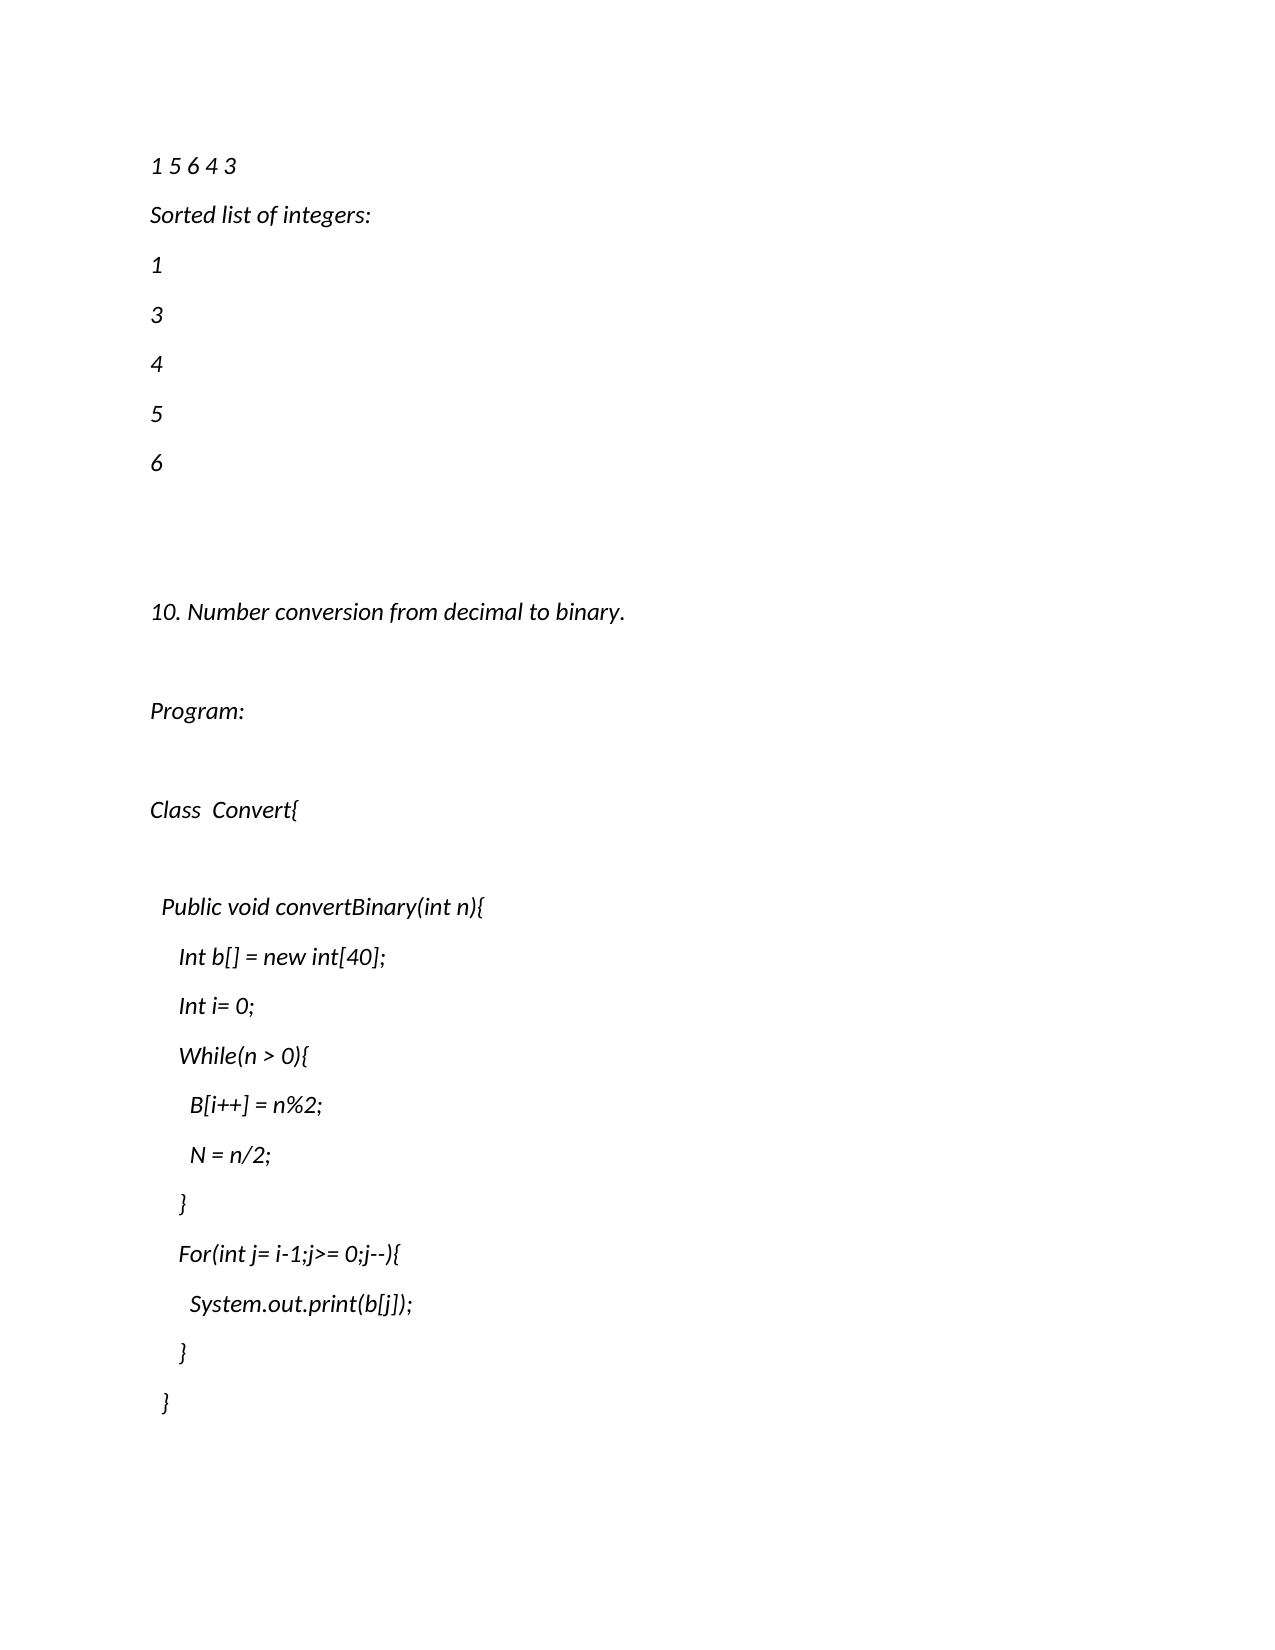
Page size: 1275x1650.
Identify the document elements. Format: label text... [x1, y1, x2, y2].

text System.out.print(b[j]); [150, 1288, 1125, 1318]
text } [150, 1188, 1125, 1219]
text Int i= 0; [150, 990, 1125, 1021]
text While(n > 0){ [150, 1040, 1125, 1070]
text 5 [150, 398, 1125, 428]
text Sorted list of integers: [150, 199, 1125, 230]
text N = n/2; [150, 1139, 1125, 1169]
text For(int j= i-1;j>= 0;j--){ [150, 1238, 1125, 1269]
text 10. Number conversion from decimal to binary. [150, 596, 1125, 627]
text 3 [150, 299, 1125, 329]
text 6 [150, 447, 1125, 478]
text 4 [150, 348, 1125, 379]
text Class Convert{ [150, 794, 1125, 825]
text Program: [150, 695, 1125, 726]
text } [150, 1387, 1125, 1417]
text } [150, 1337, 1125, 1368]
text B[i++] = n%2; [150, 1089, 1125, 1120]
text Int b[] = new int[40]; [150, 941, 1125, 971]
text 1 5 6 4 3 [150, 150, 1125, 181]
text 1 [150, 249, 1125, 280]
text Public void convertBinary(int n){ [150, 891, 1125, 922]
